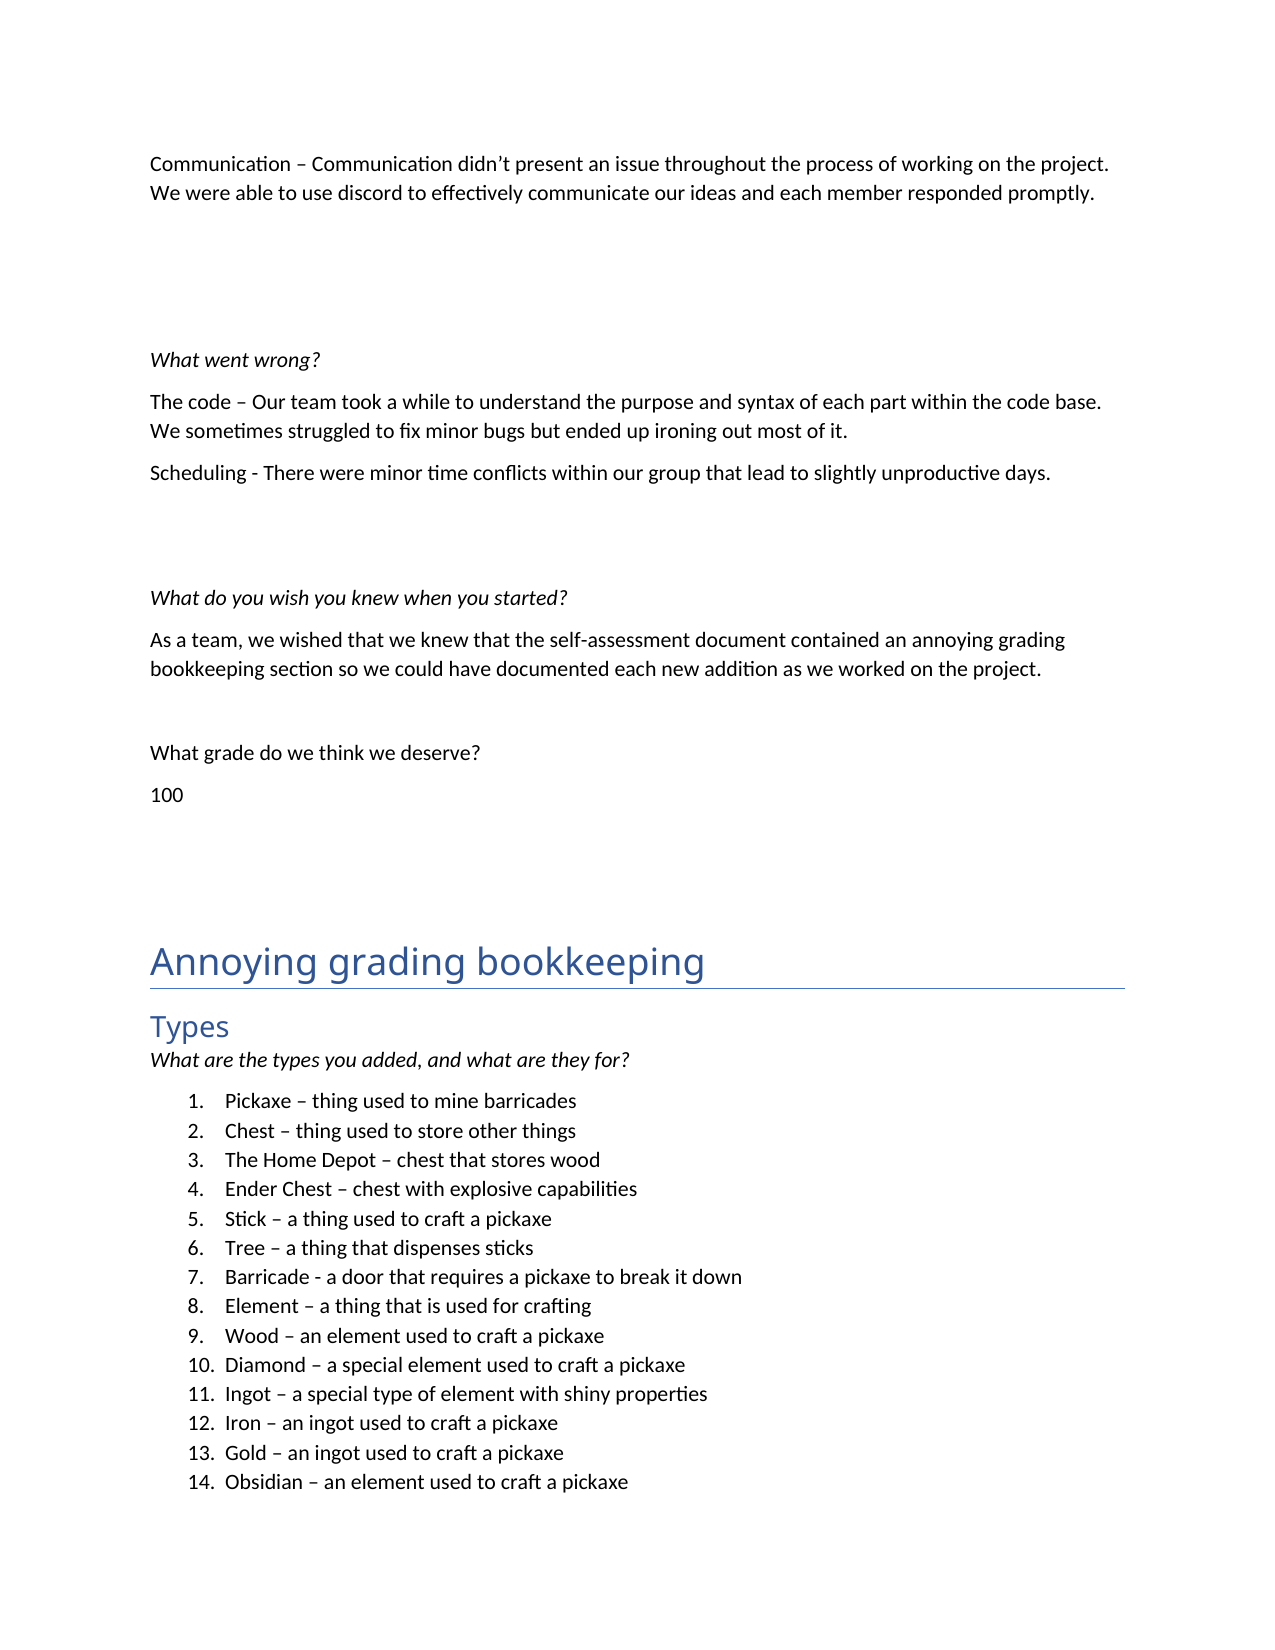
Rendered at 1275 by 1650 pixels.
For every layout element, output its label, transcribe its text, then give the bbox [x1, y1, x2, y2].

list Barricade - a door that requires a pickaxe to break it down [187, 1263, 1125, 1290]
text Scheduling - There were minor time conflicts within our group that lead to slightly unproductive days. [150, 459, 1125, 486]
list Obsidian – an element used to craft a pickaxe [187, 1468, 1125, 1495]
list The Home Depot – chest that stores wood [187, 1146, 1125, 1173]
list Iron – an ingot used to craft a pickaxe [187, 1409, 1125, 1436]
list Element – a thing that is used for crafting [187, 1292, 1125, 1319]
list Pickaxe – thing used to mine barricades [187, 1088, 1125, 1114]
text What do you wish you knew when you started? [150, 584, 1125, 611]
subtitle Annoying grading bookkeeping [150, 935, 1125, 988]
text As a team, we wished that we knew that the self-assessment document contained an annoying grading bookkeeping section so we could have documented each new addition as we worked on the project. [150, 626, 1125, 682]
text The code – Our team took a while to understand the purpose and syntax of each part within the code base. We sometimes struggled to fix minor bugs but ended up ironing out most of it. [150, 388, 1125, 444]
text What grade do we think we deserve? [150, 739, 1125, 766]
list Ender Chest – chest with explosive capabilities [187, 1175, 1125, 1202]
list Stick – a thing used to craft a pickaxe [187, 1205, 1125, 1231]
list Gold – an ingot used to craft a pickaxe [187, 1439, 1125, 1466]
list Wood – an element used to craft a pickaxe [187, 1322, 1125, 1348]
list Tree – a thing that dispenses sticks [187, 1234, 1125, 1261]
list Chest – thing used to store other things [187, 1117, 1125, 1143]
text Communication – Communication didn’t present an issue throughout the process of working on the project. We were able to use discord to effectively communicate our ideas and each member responded promptly. [150, 150, 1125, 206]
list Diamond – a special element used to craft a pickaxe [187, 1351, 1125, 1378]
text What are the types you added, and what are they for? [150, 1046, 1125, 1072]
subtitle Types [150, 1006, 1125, 1046]
list Ingot – a special type of element with shiny properties [187, 1380, 1125, 1407]
text What went wrong? [150, 346, 1125, 373]
text 100 [150, 781, 1125, 807]
